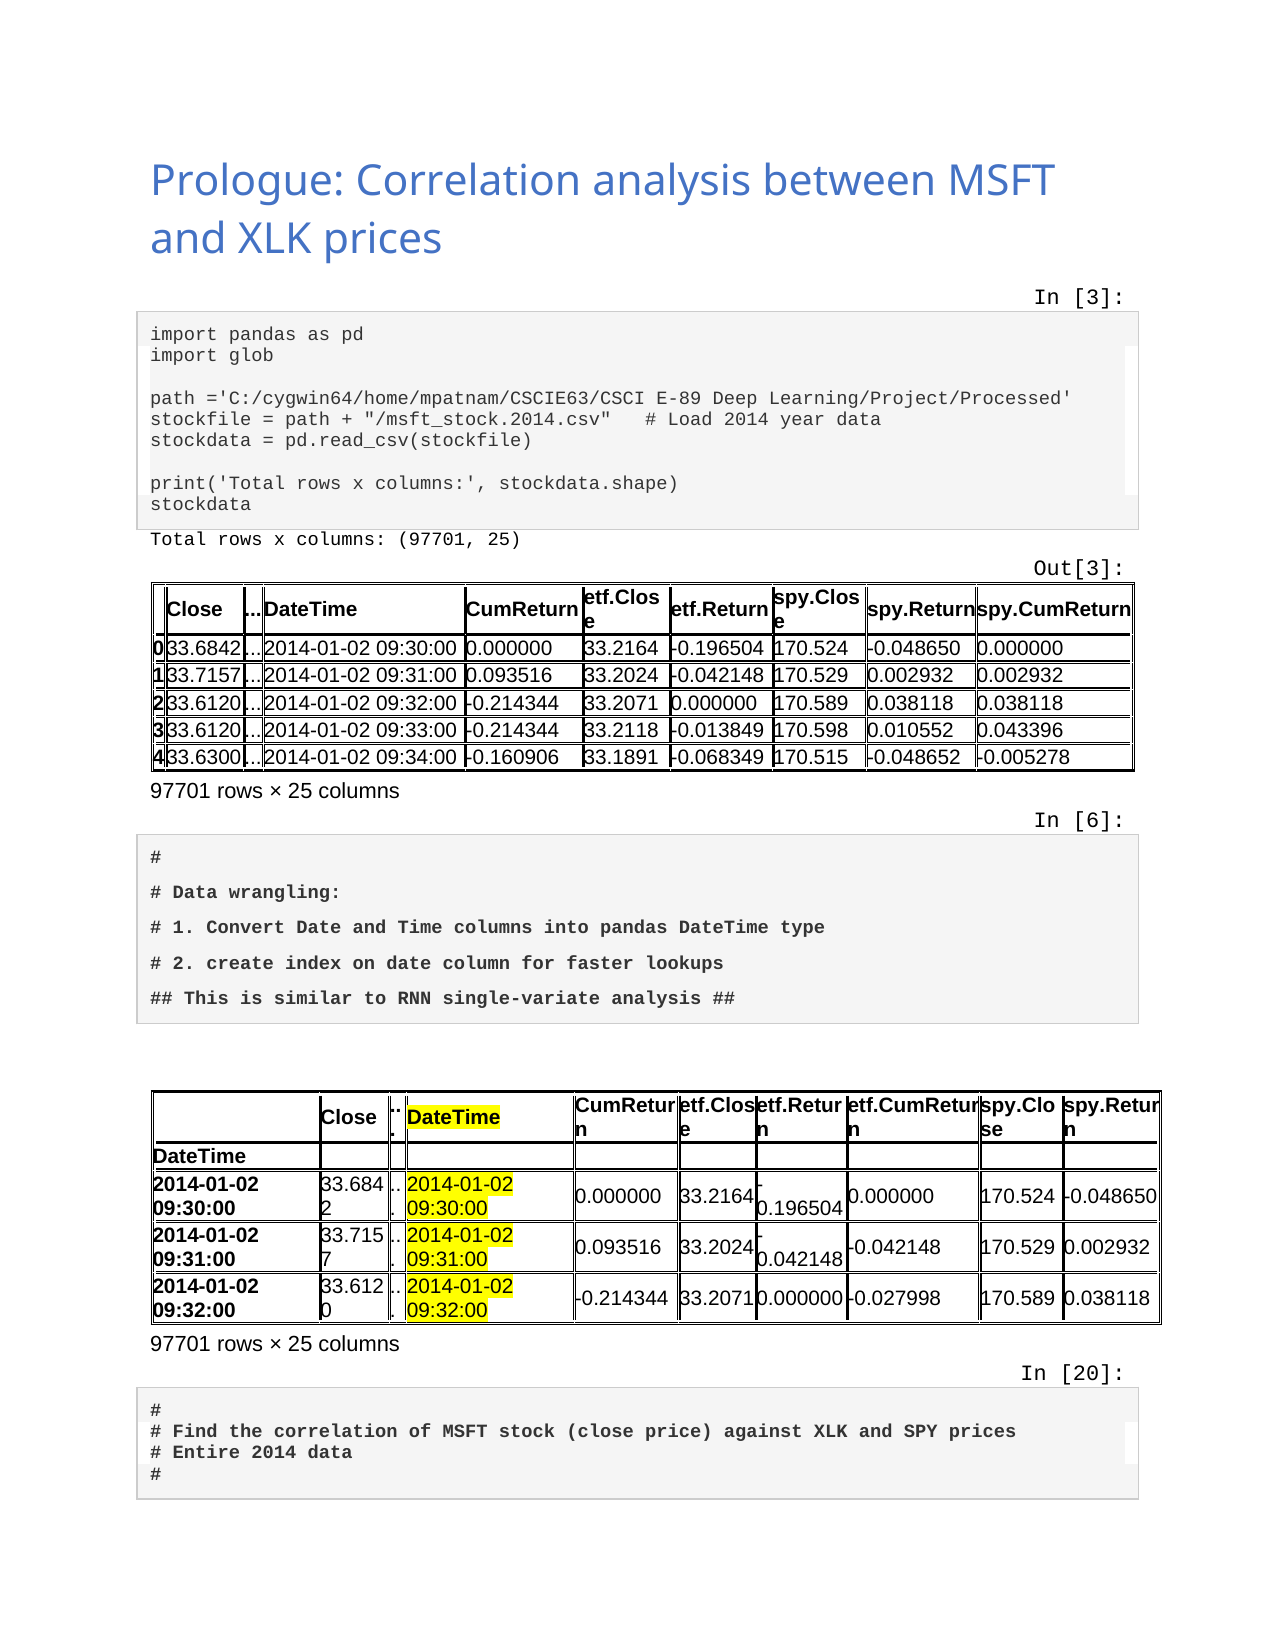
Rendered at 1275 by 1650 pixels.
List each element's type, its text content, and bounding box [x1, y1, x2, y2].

table_cell -0.005278 [976, 742, 1133, 769]
table_cell 0.010552 [868, 718, 975, 742]
table_cell -0.048650 [1065, 1168, 1159, 1219]
table_cell DateTime [154, 1141, 319, 1168]
text stockdata = pd.read_csv(stockfile) [150, 431, 1125, 452]
table_cell 2014-01-02 09:31:00 [154, 1220, 319, 1271]
table_cell 0.093516 [467, 664, 582, 687]
text # 2. create index on date column for faster lookups [138, 939, 1138, 975]
text Out[3]: [150, 551, 1125, 582]
text path ='C:/cygwin64/home/mpatnam/CSCIE63/CSCI E-89 Deep Learning/Project/Processed' [150, 389, 1125, 410]
table_cell 170.515 [773, 745, 867, 769]
table_cell 33.6300 [166, 745, 244, 769]
table_header Close [320, 1093, 389, 1141]
table_header spy.Close [980, 1093, 1063, 1141]
table_cell 0.093516 [576, 1223, 677, 1271]
table_cell ... [244, 745, 264, 769]
table_cell 0.000000 [672, 691, 772, 714]
table_cell 33.7157 [322, 1223, 388, 1271]
table_cell 33.6842 [168, 636, 243, 660]
table_header spy.Return [867, 585, 976, 633]
table_cell 170.589 [775, 691, 865, 714]
table_cell -0.214344 [575, 1271, 679, 1322]
table_cell ... [391, 1172, 405, 1219]
table_cell -0.042148 [758, 1223, 846, 1271]
table_header spy.CumReturn [976, 585, 1132, 633]
text In [20]: [150, 1356, 1125, 1387]
table_cell ... [246, 664, 262, 687]
table_cell 33.2118 [585, 718, 669, 742]
table_cell 33.6842 [322, 1172, 388, 1219]
table_cell [408, 1144, 573, 1168]
table_cell 0.038118 [868, 691, 975, 714]
table_cell 33.2071 [679, 1274, 756, 1322]
table_header ... [390, 1093, 407, 1141]
table_cell 33.2024 [681, 1223, 755, 1271]
table_cell [849, 1144, 978, 1168]
table_cell 0.000000 [576, 1172, 677, 1219]
table_header Close [166, 583, 244, 633]
table_cell -0.068349 [670, 745, 773, 769]
text stockdata [138, 481, 1138, 529]
table_cell -0.042148 [849, 1223, 978, 1271]
table_cell 4 [152, 742, 166, 769]
table_header ... [244, 585, 264, 633]
table_cell 0.038118 [1063, 1271, 1160, 1322]
table_cell -0.027998 [847, 1271, 980, 1322]
table_header CumReturn [575, 1092, 679, 1141]
text Total rows x columns: (97701, 25) [150, 530, 1125, 551]
table_cell 2014-01-02 09:30:00 [265, 636, 464, 660]
table_header etf.Return [756, 1093, 847, 1141]
text 97701 rows × 25 columns [150, 772, 1125, 803]
text In [3]: [150, 281, 1125, 311]
table_cell 0.038118 [978, 687, 1132, 714]
table_cell ... [246, 718, 262, 742]
table_cell 170.524 [982, 1172, 1062, 1219]
table_cell ... [390, 1274, 407, 1322]
table_cell 33.6120 [320, 1274, 389, 1322]
table_cell -0.214344 [467, 718, 582, 742]
text In [6]: [150, 803, 1125, 834]
table_cell -0.196504 [758, 1172, 846, 1219]
table_cell ... [391, 1223, 405, 1271]
text import glob [150, 346, 1125, 367]
table_cell 33.7157 [168, 664, 243, 687]
table_cell 2014-01-02 09:31:00 [265, 664, 464, 687]
text # [138, 835, 1138, 869]
table_header DateTime [407, 1093, 574, 1141]
table_cell [982, 1144, 1062, 1168]
table_cell -0.048652 [867, 745, 976, 769]
table_cell 2014-01-02 09:33:00 [265, 718, 464, 742]
table_cell 0.043396 [978, 715, 1132, 742]
text # [138, 1450, 1138, 1498]
table_cell [391, 1144, 405, 1168]
table_header spy.Close [773, 585, 867, 633]
table_cell [681, 1144, 755, 1168]
table_header CumReturn [465, 585, 583, 633]
subtitle Prologue: Correlation analysis between MSFT and XLK prices [150, 150, 1125, 266]
table_cell 2014-01-02 09:34:00 [264, 745, 465, 769]
table_cell -0.013849 [672, 718, 772, 742]
text # Data wrangling: [138, 869, 1138, 904]
table_cell 0.000000 [849, 1172, 978, 1219]
table_cell 2014-01-02 09:30:00 [488, 1172, 573, 1219]
table_cell 33.6120 [168, 691, 243, 714]
table_cell ... [246, 691, 262, 714]
text # [138, 1388, 1138, 1422]
table_cell 0.002932 [978, 660, 1132, 687]
table_header etf.Close [583, 585, 670, 633]
table_cell 33.6120 [168, 718, 243, 742]
table_header spy.Return [1063, 1093, 1159, 1141]
table_cell 170.529 [775, 664, 865, 687]
table_cell 33.2071 [585, 691, 669, 714]
table_cell [1065, 1141, 1159, 1168]
table_cell 2014-01-02 09:32:00 [488, 1274, 574, 1322]
table_header [154, 1092, 320, 1141]
text 97701 rows × 25 columns [150, 1325, 1125, 1356]
table_cell [758, 1144, 846, 1168]
table_cell 0.000000 [756, 1274, 847, 1322]
table_cell 0.000000 [978, 633, 1133, 660]
table_cell -0.048650 [868, 636, 975, 660]
table_header [152, 583, 166, 633]
table_cell 0.000000 [467, 636, 582, 660]
table_cell 170.529 [982, 1223, 1062, 1271]
table_cell 0.002932 [1065, 1220, 1159, 1271]
table_cell 33.2164 [681, 1172, 755, 1219]
table_cell -0.196504 [672, 636, 772, 660]
table_cell 33.1891 [583, 745, 670, 769]
table_cell 2014-01-02 09:30:00 [154, 1168, 319, 1219]
table_cell -0.160906 [465, 745, 583, 769]
table_cell 33.2164 [585, 636, 669, 660]
table_cell ... [246, 636, 262, 660]
table_cell 170.589 [980, 1274, 1063, 1322]
table_cell -0.042148 [672, 664, 772, 687]
table_header etf.Close [679, 1093, 756, 1141]
text import pandas as pd [138, 312, 1138, 346]
text ## This is similar to RNN single-variate analysis ## [138, 975, 1138, 1023]
table_header etf.Return [670, 583, 773, 633]
table_cell -0.214344 [467, 691, 582, 714]
table_cell 2014-01-02 09:31:00 [488, 1223, 573, 1271]
text stockfile = path + "/msft_stock.2014.csv" # Load 2014 year data [150, 410, 1125, 431]
table_header etf.CumReturn [847, 1092, 980, 1141]
table_cell [576, 1144, 677, 1168]
table_cell 2014-01-02 09:32:00 [265, 691, 464, 714]
table_cell 170.524 [775, 636, 865, 660]
table_cell [322, 1144, 388, 1168]
text # 1. Convert Date and Time columns into pandas DateTime type [138, 904, 1138, 939]
table_header DateTime [264, 585, 465, 633]
table_cell 2014-01-02 09:32:00 [152, 1271, 320, 1322]
table_cell 170.598 [775, 718, 865, 742]
text # Find the correlation of MSFT stock (close price) against XLK and SPY prices [150, 1422, 1125, 1443]
table_cell 33.2024 [585, 664, 669, 687]
table_cell 0.002932 [868, 664, 975, 687]
